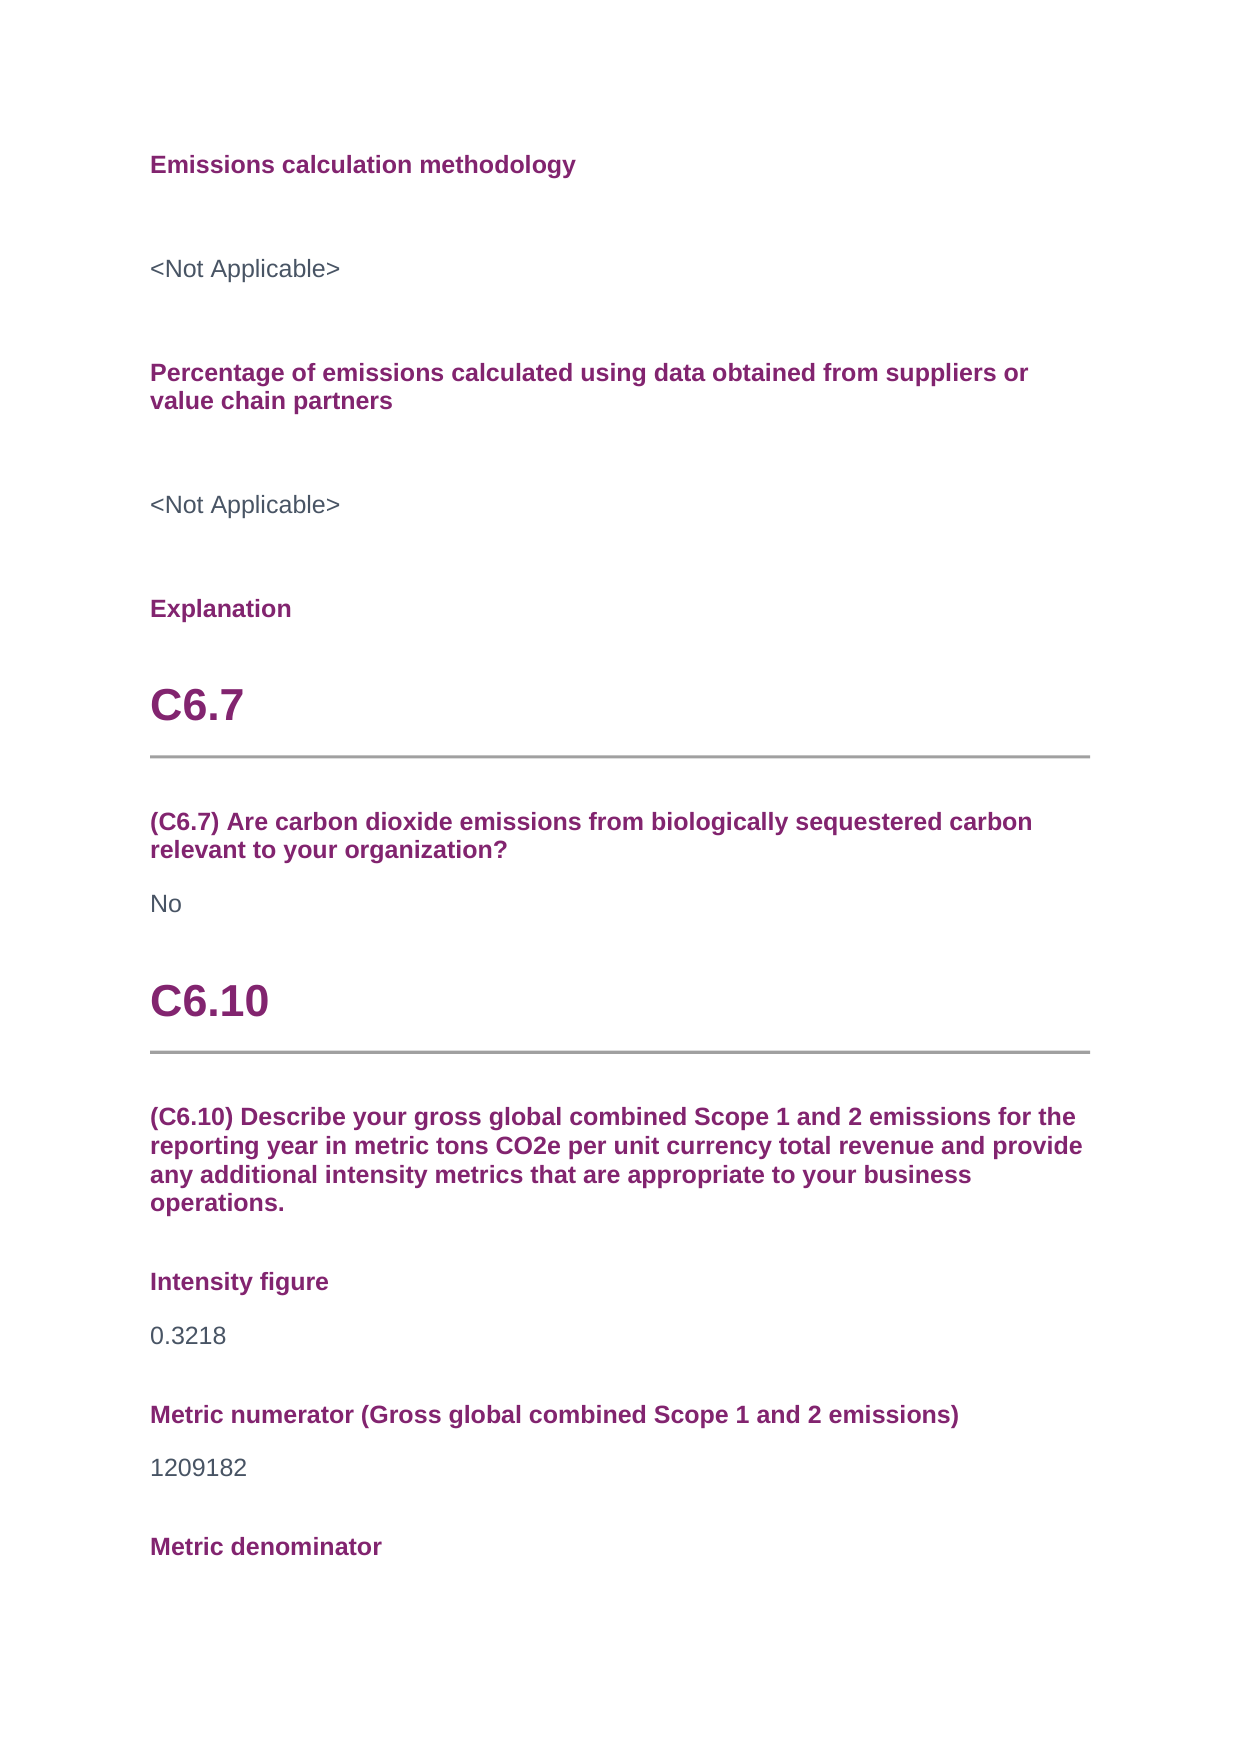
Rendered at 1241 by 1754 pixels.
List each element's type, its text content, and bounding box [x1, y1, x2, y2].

subtitle Intensity figure [150, 1267, 1090, 1296]
text 1209182 [150, 1453, 1090, 1482]
subtitle Emissions calculation methodology [150, 150, 1090, 179]
subtitle Metric denominator [150, 1532, 1090, 1561]
text <Not Applicable> [150, 490, 1090, 519]
subtitle Explanation [150, 594, 1090, 622]
text No [150, 889, 1090, 918]
text <Not Applicable> [150, 254, 1090, 282]
subtitle C6.7 [150, 622, 1090, 730]
subtitle C6.10 [150, 918, 1090, 1026]
subtitle (C6.7) Are carbon dioxide emissions from biologically sequestered carbon relevant to your organization? [150, 807, 1090, 864]
text 0.3218 [150, 1321, 1090, 1349]
subtitle Percentage of emissions calculated using data obtained from suppliers or value chain partners [150, 357, 1090, 415]
subtitle Metric numerator (Gross global combined Scope 1 and 2 emissions) [150, 1399, 1090, 1428]
subtitle (C6.10) Describe your gross global combined Scope 1 and 2 emissions for the reporting year in metric tons CO2e per unit currency total revenue and provide any additional intensity metrics that are appropriate to your business operations. [150, 1102, 1090, 1217]
